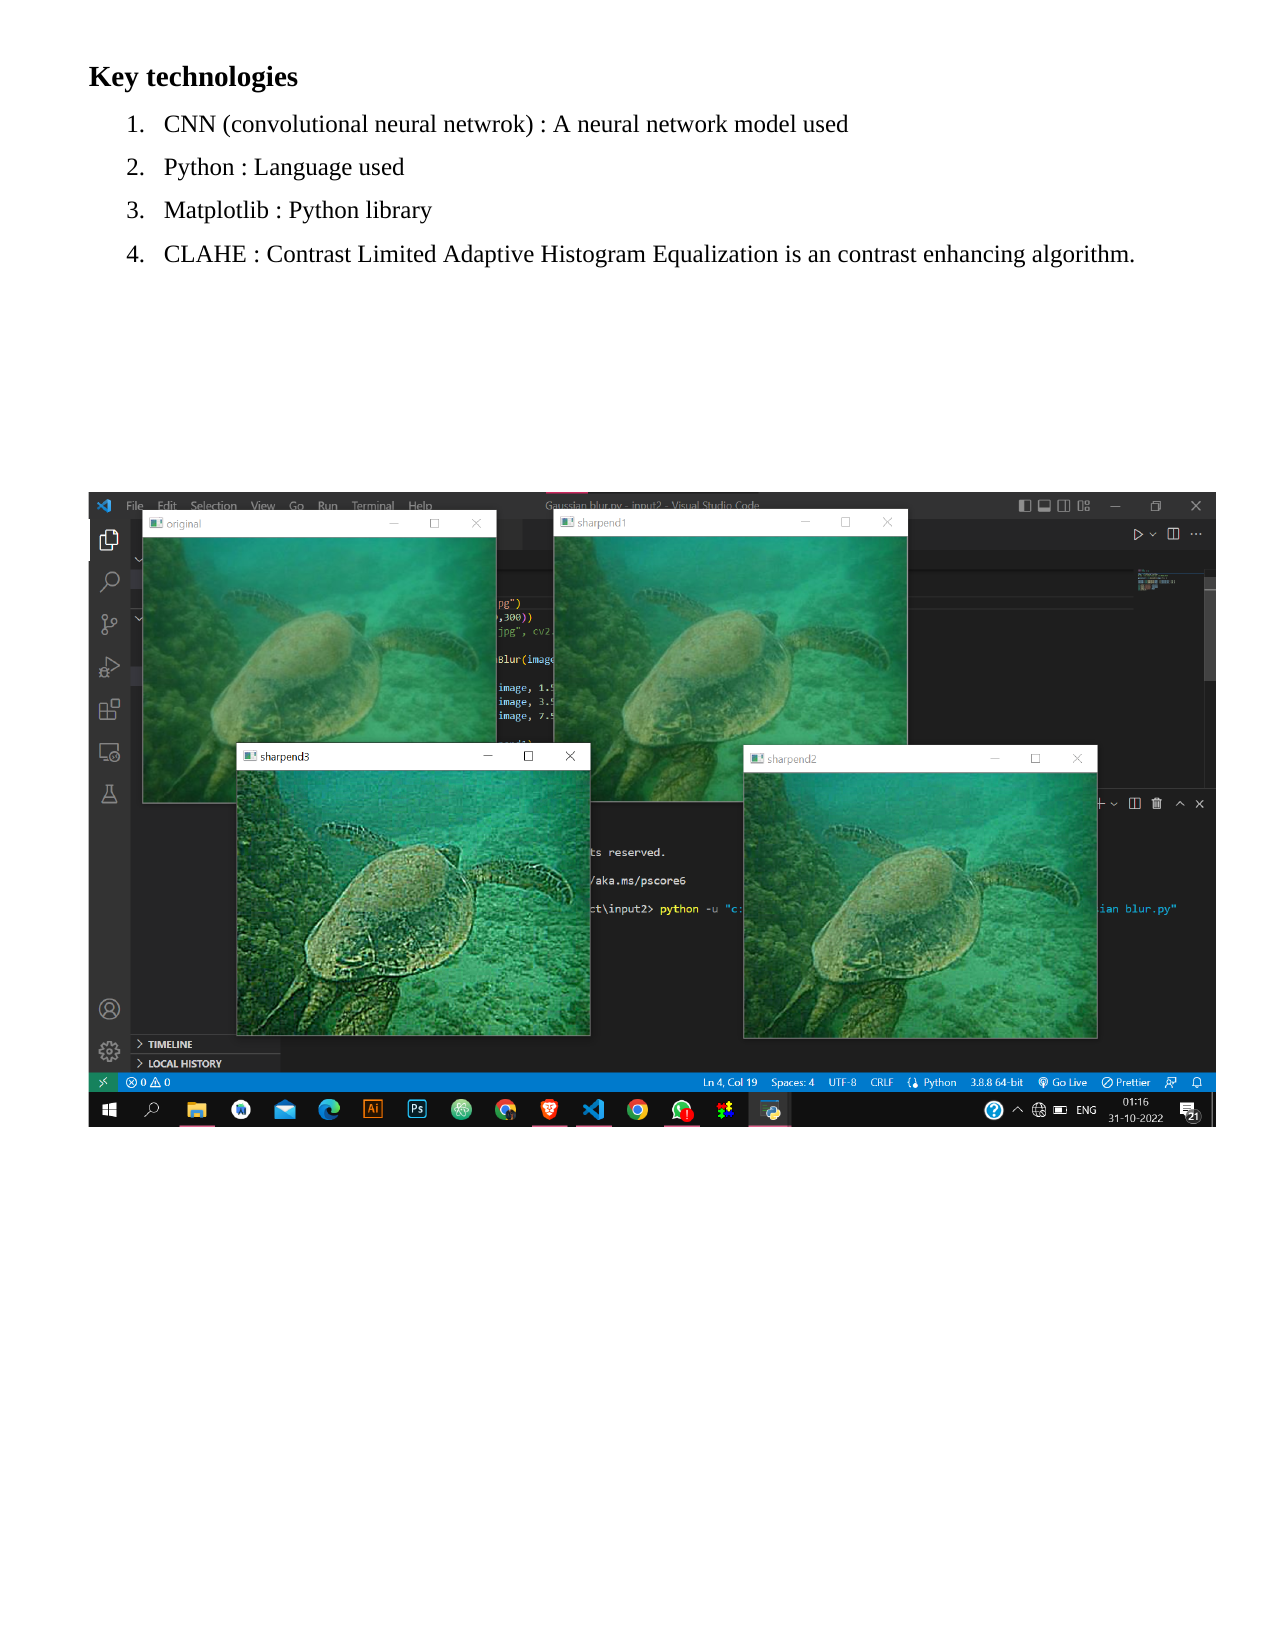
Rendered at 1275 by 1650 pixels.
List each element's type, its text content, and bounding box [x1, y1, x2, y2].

list CNN (convolutional neural netwrok) : A neural network model used [126, 109, 1216, 138]
text Key technologies [88, 59, 1216, 93]
list CLAHE : Contrast Limited Adaptive Histogram Equalization is an contrast enhancing algorithm. [126, 239, 1216, 267]
list Python : Language used [126, 152, 1216, 181]
list Matplotlib : Python library [126, 196, 1216, 224]
picture [88, 492, 1216, 1127]
